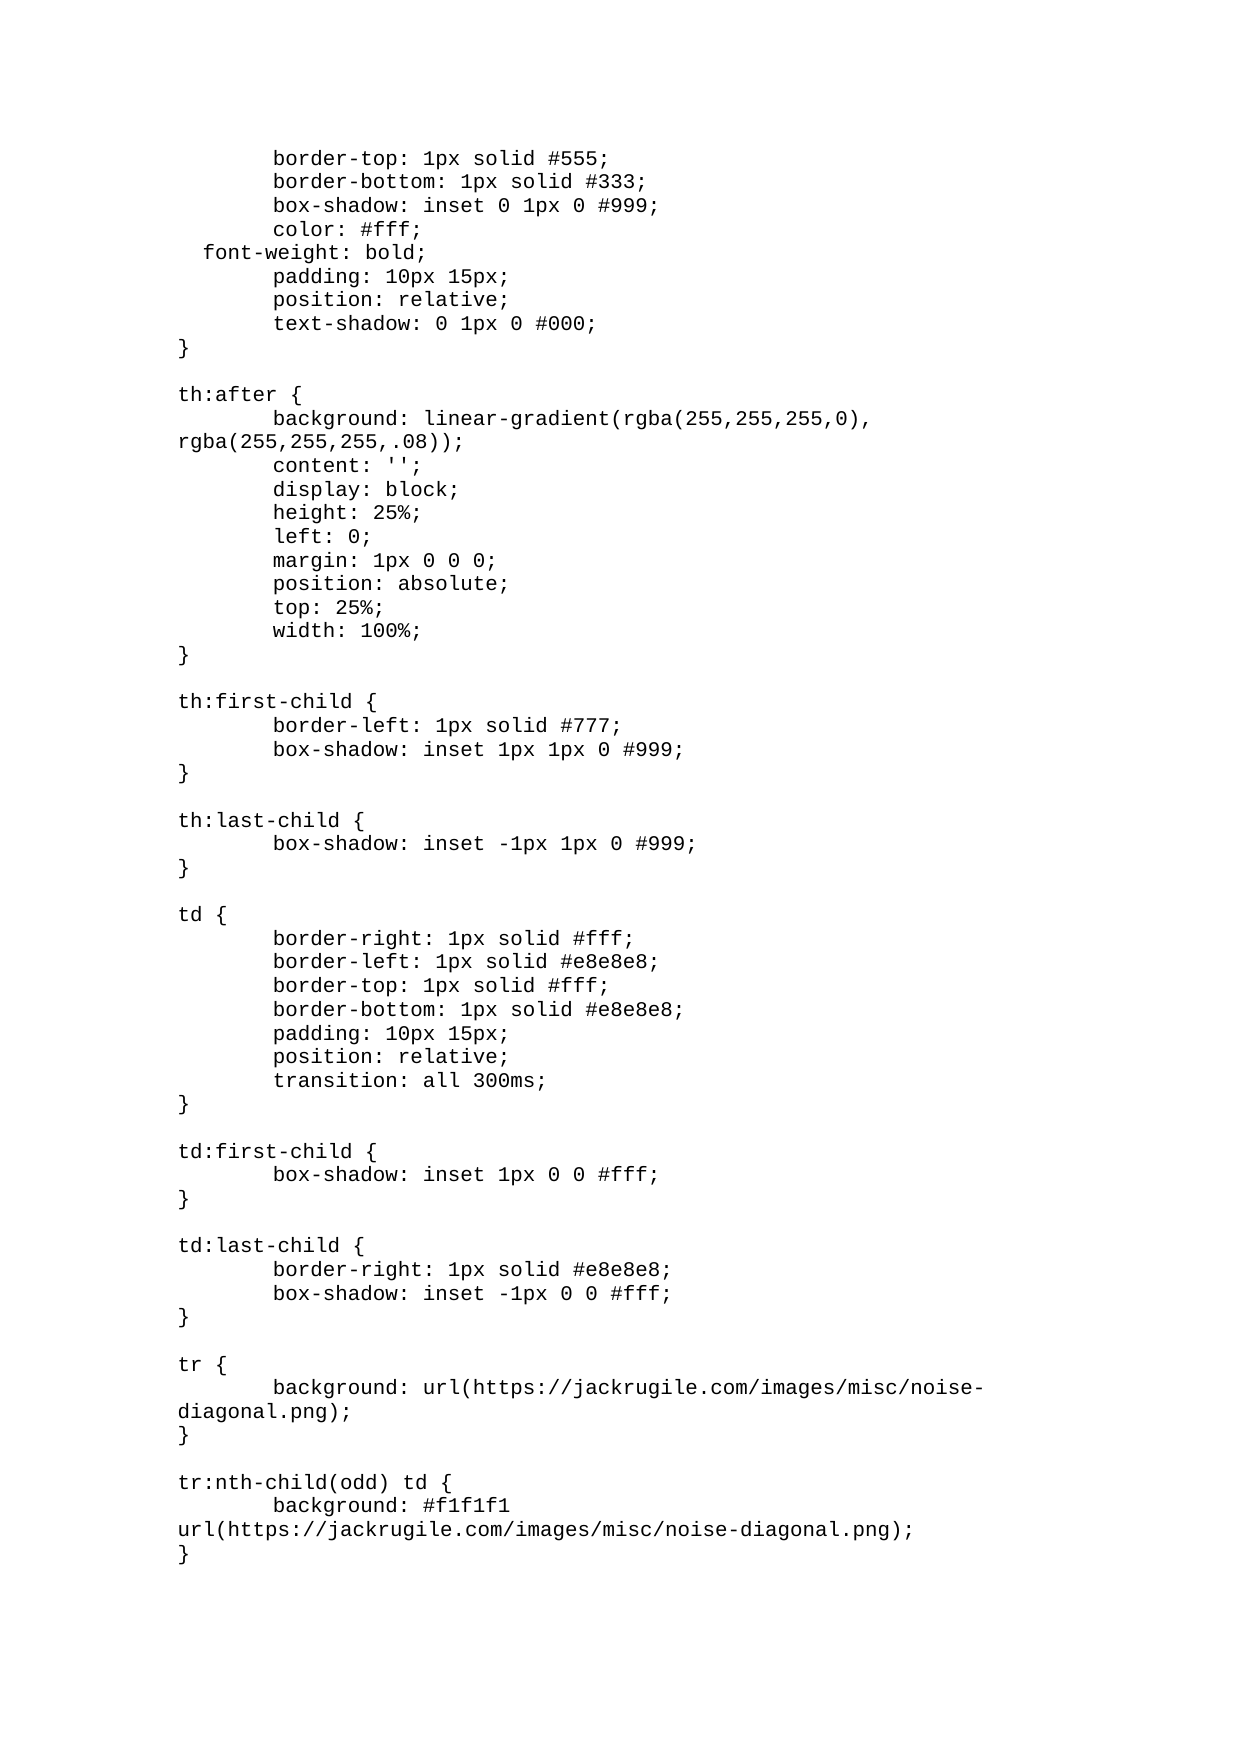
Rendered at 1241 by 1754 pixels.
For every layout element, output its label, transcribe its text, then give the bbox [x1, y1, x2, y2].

text position: relative; [177, 289, 1063, 313]
text background: linear-gradient(rgba(255,255,255,0), rgba(255,255,255,.08)); [177, 408, 1063, 455]
text border-top: 1px solid #555; [177, 148, 1063, 171]
text height: 25%; [177, 502, 1063, 526]
text td:last-child { [177, 1235, 1063, 1259]
text border-right: 1px solid #e8e8e8; [177, 1259, 1063, 1283]
text } [177, 1543, 1063, 1566]
text box-shadow: inset 1px 0 0 #fff; [177, 1164, 1063, 1188]
text position: relative; [177, 1046, 1063, 1070]
text th:last-child { [177, 810, 1063, 833]
text } [177, 337, 1063, 360]
text display: block; [177, 479, 1063, 502]
text content: ''; [177, 455, 1063, 479]
text tr:nth-child(odd) td { [177, 1472, 1063, 1495]
text border-bottom: 1px solid #e8e8e8; [177, 999, 1063, 1022]
text box-shadow: inset 0 1px 0 #999; [177, 195, 1063, 218]
text } [177, 1093, 1063, 1117]
text } [177, 762, 1063, 786]
text width: 100%; [177, 621, 1063, 644]
text top: 25%; [177, 597, 1063, 621]
text transition: all 300ms; [177, 1070, 1063, 1093]
text margin: 1px 0 0 0; [177, 549, 1063, 573]
text border-bottom: 1px solid #333; [177, 171, 1063, 195]
text position: absolute; [177, 573, 1063, 597]
text color: #fff; [177, 218, 1063, 242]
text background: url(https://jackrugile.com/images/misc/noise-diagonal.png); [177, 1377, 1063, 1424]
text border-right: 1px solid #fff; [177, 928, 1063, 952]
text } [177, 644, 1063, 668]
text box-shadow: inset -1px 0 0 #fff; [177, 1283, 1063, 1306]
text text-shadow: 0 1px 0 #000; [177, 313, 1063, 337]
text border-left: 1px solid #777; [177, 715, 1063, 739]
text box-shadow: inset 1px 1px 0 #999; [177, 739, 1063, 762]
text td:first-child { [177, 1141, 1063, 1164]
text tr { [177, 1353, 1063, 1377]
text td { [177, 904, 1063, 928]
text border-left: 1px solid #e8e8e8; [177, 952, 1063, 975]
text padding: 10px 15px; [177, 1022, 1063, 1046]
text } [177, 857, 1063, 881]
text } [177, 1306, 1063, 1330]
text padding: 10px 15px; [177, 266, 1063, 289]
text th:after { [177, 384, 1063, 408]
text } [177, 1188, 1063, 1212]
text box-shadow: inset -1px 1px 0 #999; [177, 833, 1063, 857]
text th:first-child { [177, 691, 1063, 715]
text border-top: 1px solid #fff; [177, 975, 1063, 999]
text background: #f1f1f1 url(https://jackrugile.com/images/misc/noise-diagonal.png); [177, 1495, 1063, 1543]
text font-weight: bold; [177, 242, 1063, 266]
text } [177, 1424, 1063, 1448]
text left: 0; [177, 526, 1063, 549]
